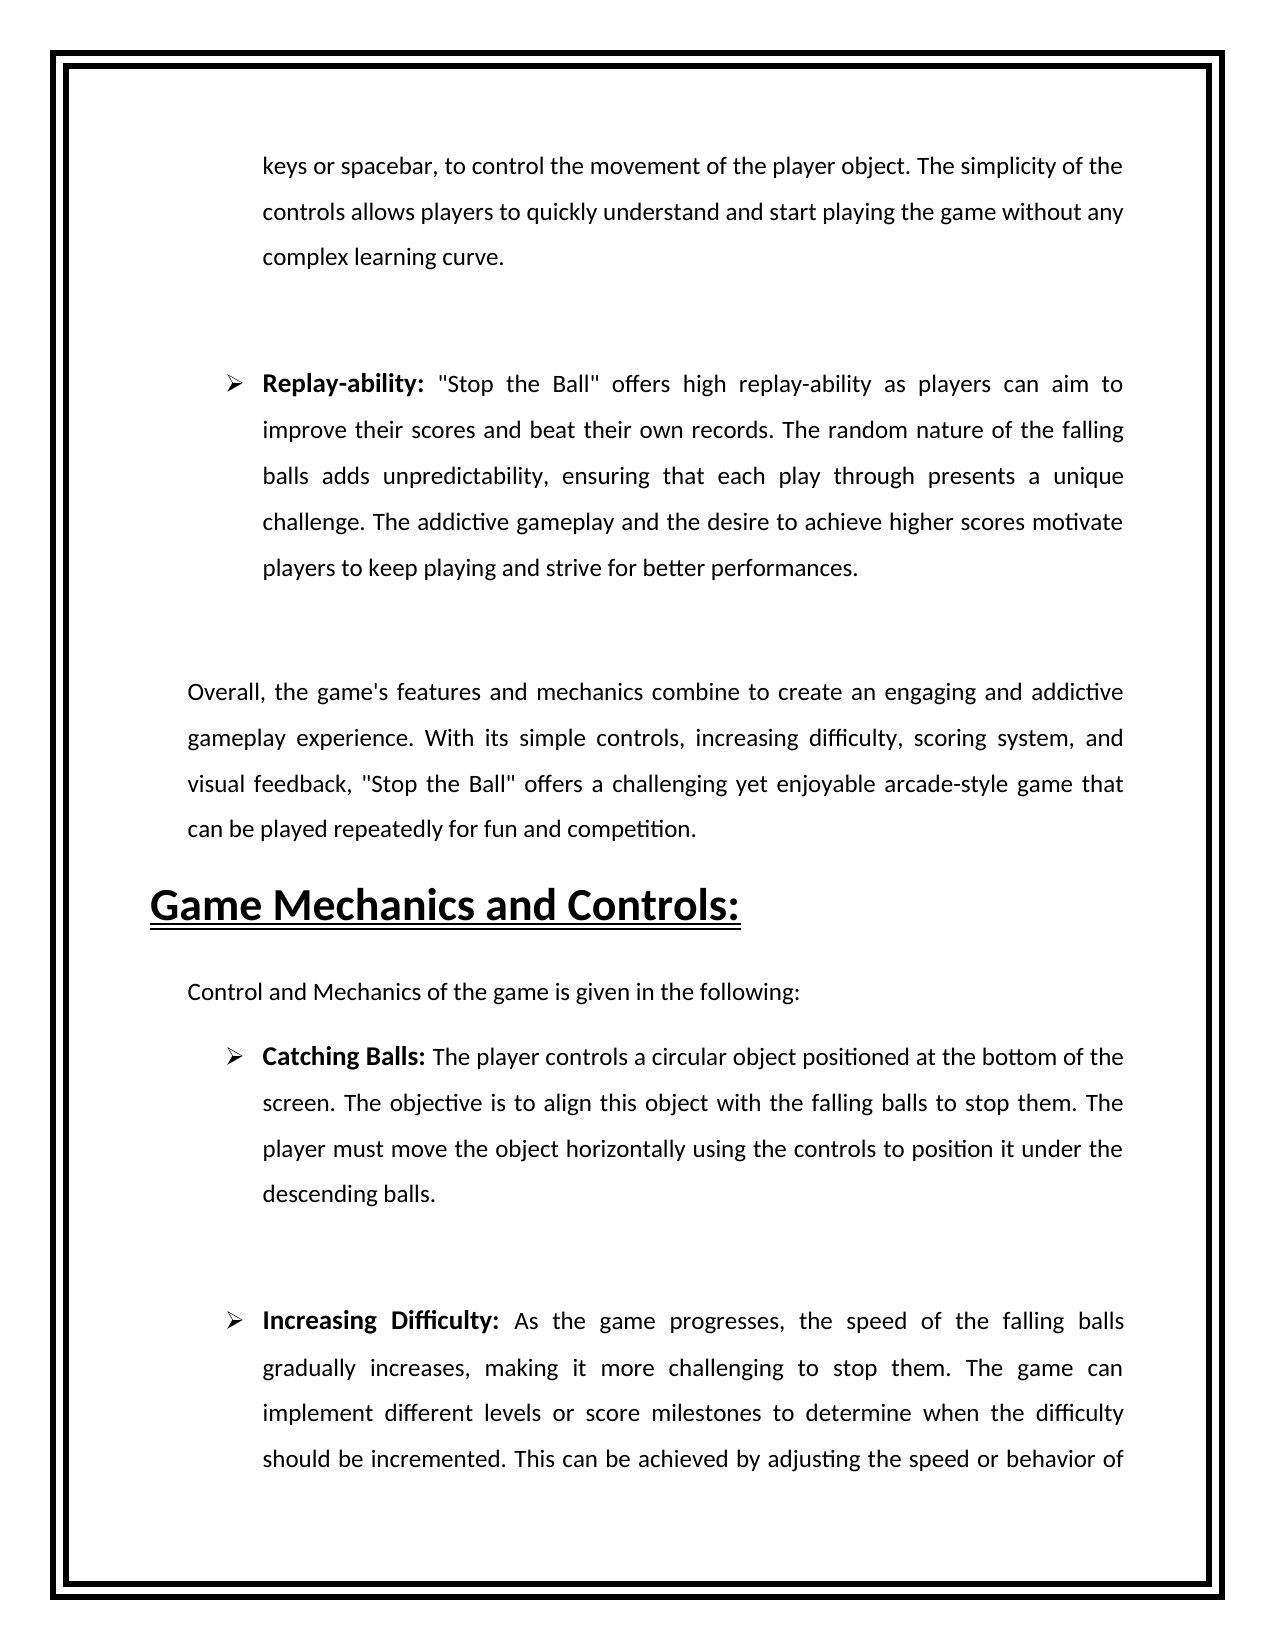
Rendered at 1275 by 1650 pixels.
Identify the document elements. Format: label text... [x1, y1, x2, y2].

text Overall, the game's features and mechanics combine to create an engaging and addictive gameplay experience. With its simple controls, increasing difficulty, scoring system, and visual feedback, "Stop the Ball" offers a challenging yet enjoyable arcade-style game that can be played repeatedly for fun and competition. [187, 676, 1125, 844]
text Control and Mechanics of the game is given in the following: [187, 977, 1125, 1007]
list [225, 150, 1125, 272]
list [225, 1303, 1125, 1474]
list Replay-ability: "Stop the Ball" offers high replay-ability as players can aim to improve their scores and beat their own records. The random nature of the falling balls adds unpredictability, ensuring that each play through presents a unique challenge. The addictive gameplay and the desire to achieve higher scores motivate players to keep playing and strive for better performances. [225, 366, 1125, 582]
text Game Mechanics and Controls: [150, 876, 1125, 932]
list Catching Balls: The player controls a circular object positioned at the bottom of the screen. The objective is to align this object with the falling balls to stop them. The player must move the object horizontally using the controls to position it under the descending balls. [225, 1039, 1125, 1209]
